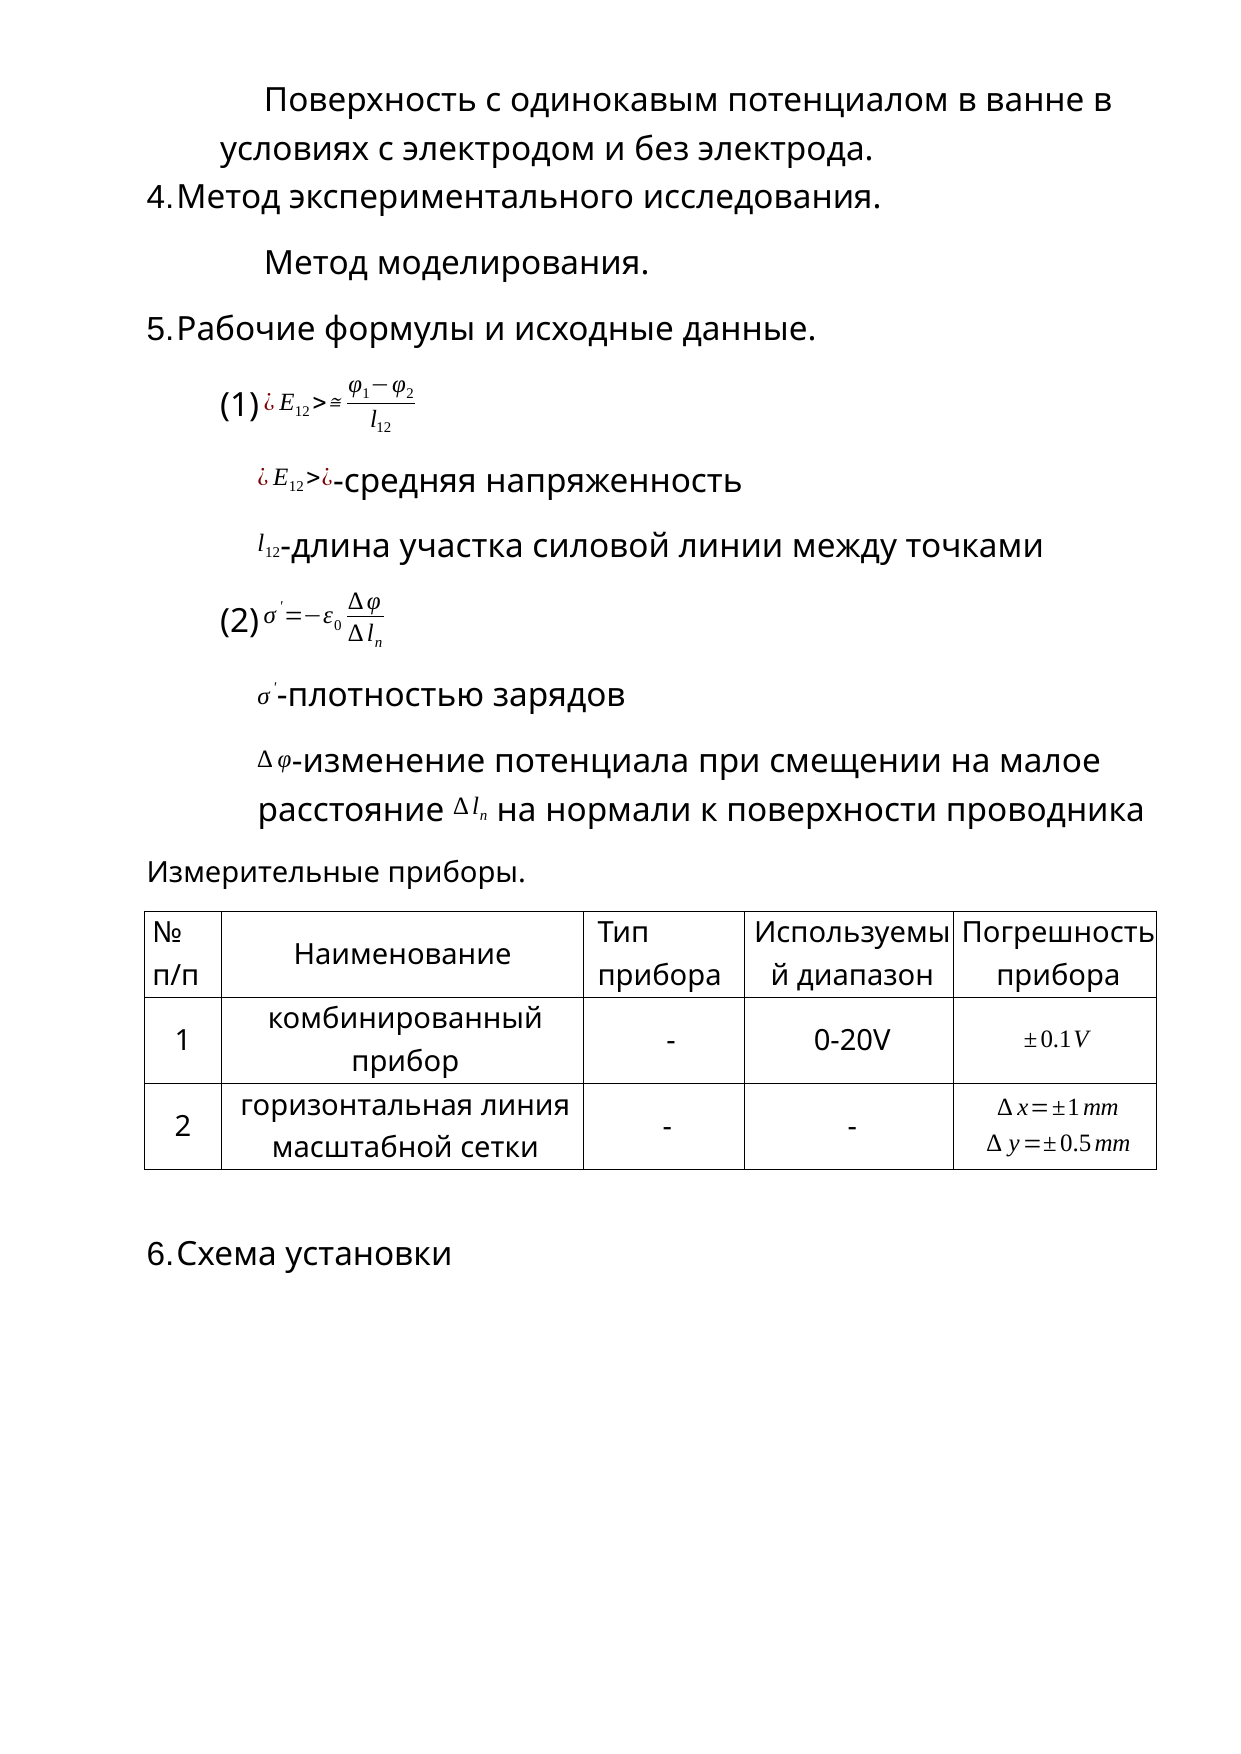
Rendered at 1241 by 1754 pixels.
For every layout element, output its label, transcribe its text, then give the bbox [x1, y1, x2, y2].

list Метод экспериментального исследования. [146, 173, 1160, 219]
text Измерительные приборы. [146, 851, 1160, 891]
table_header Погрешность прибора [954, 912, 1156, 997]
table_cell - [745, 1084, 953, 1169]
table_header № п/п [145, 912, 221, 997]
table_cell [954, 998, 1156, 1083]
table_header Наименование [222, 912, 583, 997]
table_cell 0-20V [745, 998, 953, 1083]
list -изменение потенциала при смещении на малое расстояние на нормали к поверхности проводника [257, 736, 1160, 831]
list Схема установки [146, 1229, 1160, 1275]
text Метод моделирования. [220, 239, 1160, 284]
table_cell - [584, 1084, 744, 1169]
table_cell [954, 1084, 1156, 1169]
table_cell горизонтальная линия масштабной сетки [222, 1084, 583, 1169]
list -плотностью зарядов [257, 671, 1160, 716]
table_cell 1 [145, 998, 221, 1083]
list -средняя напряженность [257, 457, 1160, 502]
table_header Используемый диапазон [745, 912, 953, 997]
table_cell - [584, 998, 744, 1083]
table_cell 2 [145, 1084, 221, 1169]
list Рабочие формулы и исходные данные. [146, 304, 1160, 350]
table_cell комбинированный прибор [222, 998, 583, 1083]
table_header Тип прибора [584, 912, 744, 997]
text Поверхность с одинокавым потенциалом в ванне в условиях с электродом и без электрода. [220, 75, 1160, 170]
list -длина участка силовой линии между точками [257, 522, 1160, 568]
